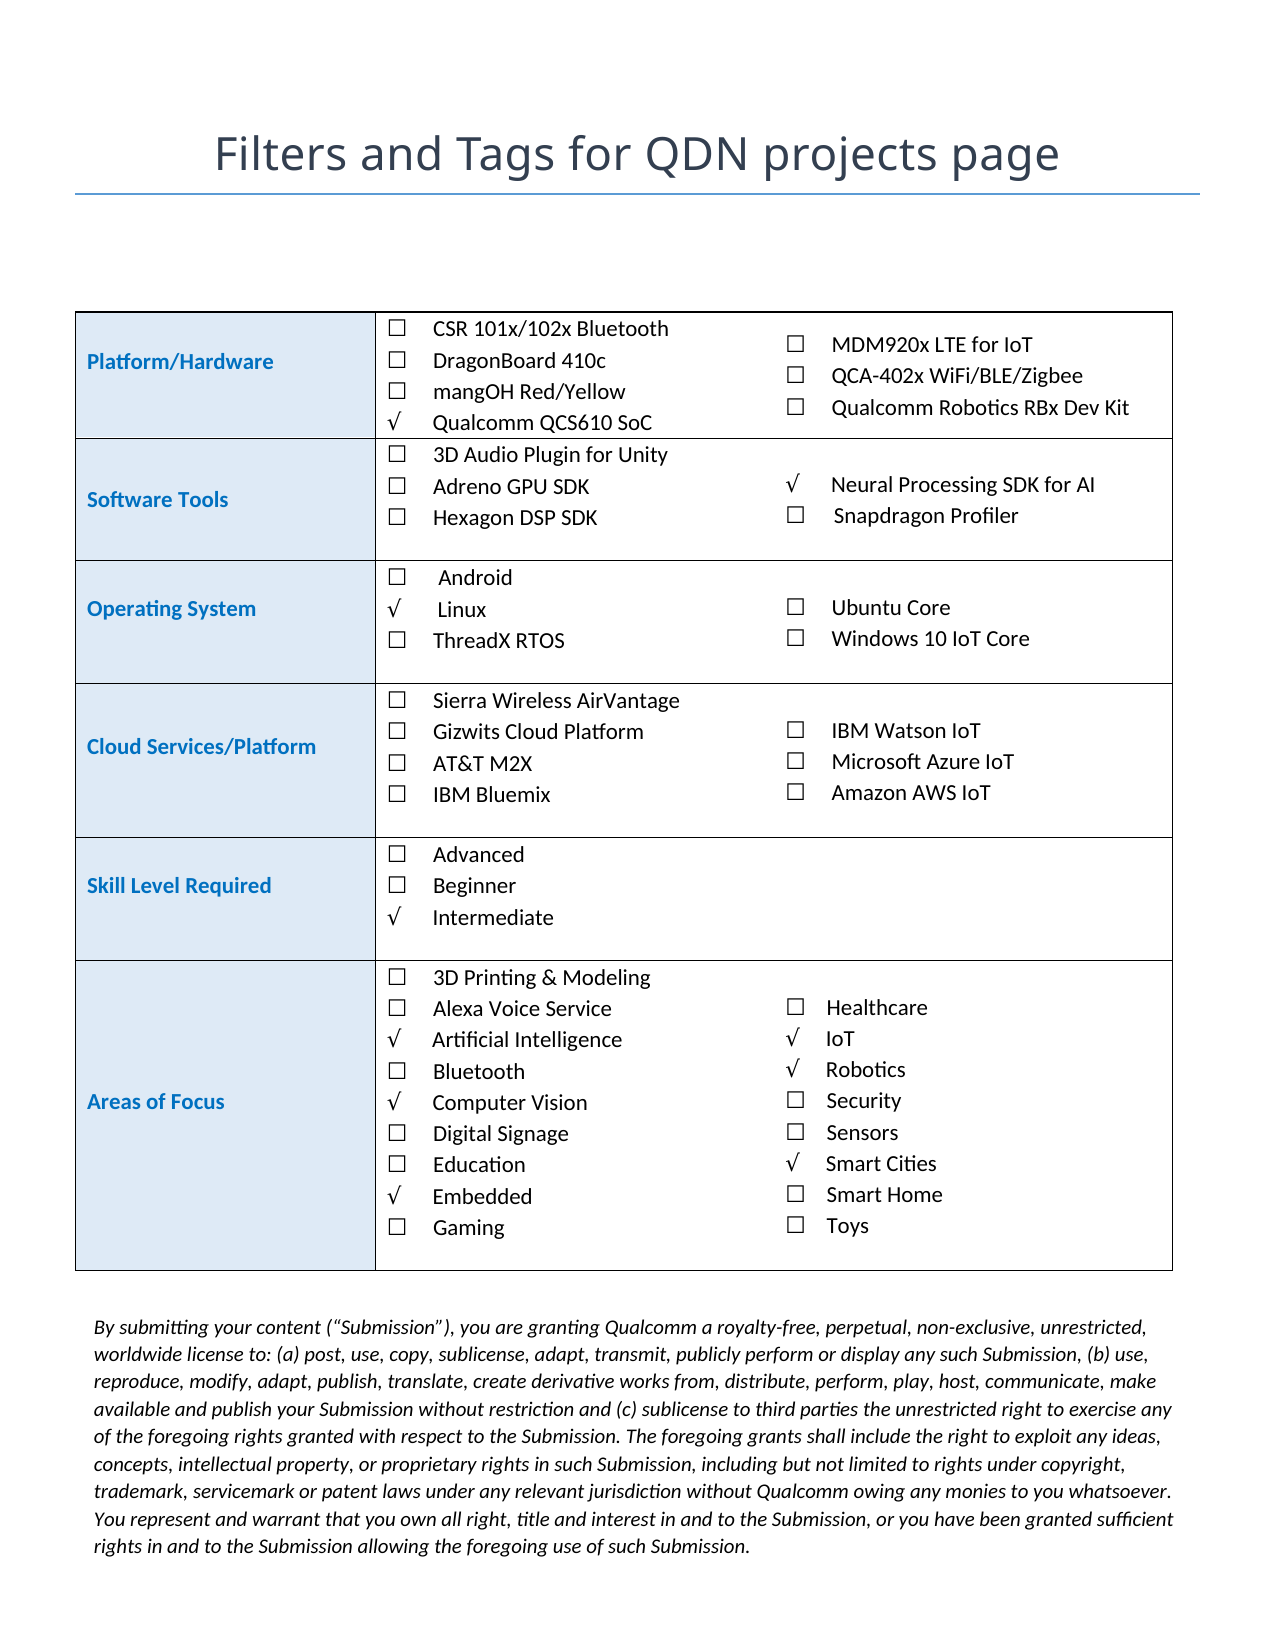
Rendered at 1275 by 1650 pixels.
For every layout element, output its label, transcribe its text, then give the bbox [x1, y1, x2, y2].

table_cell Sierra Wireless AirVantage Gizwits Cloud Platform AT&T M2X IBM Bluemix [376, 684, 774, 837]
table_cell [774, 838, 1172, 960]
table_cell 3D Audio Plugin for Unity Adreno GPU SDK Hexagon DSP SDK [376, 439, 774, 560]
table_cell 3D Printing & Modeling Alexa Voice Service √ Artificial Intelligence Bluetooth √ Computer Vision Digital Signage Education √ Embedded Gaming [376, 961, 774, 1270]
table_header CSR 101x/102x Bluetooth DragonBoard 410c mangOH Red/Yellow √ Qualcomm QCS610 SoC [376, 313, 774, 437]
table_cell Cloud Services/Platform [76, 684, 375, 837]
table_cell Ubuntu Core Windows 10 IoT Core [774, 561, 1172, 683]
table_cell Android √ Linux ThreadX RTOS [376, 561, 774, 683]
table_cell Areas of Focus [76, 961, 375, 1270]
text By submitting your content (“Submission”), you are granting Qualcomm a royalty-free, perpetual, non-exclusive, unrestricted, worldwide license to: (a) post, use, copy, sublicense, adapt, transmit, publicly perform or display any such Submission, (b) use, reproduce, modify, adapt, publish, translate, create derivative works from, distribute, perform, play, host, communicate, make available and publish your Submission without restriction and (c) sublicense to third parties the unrestricted right to exercise any of the foregoing rights granted with respect to the Submission. The foregoing grants shall include the right to exploit any ideas, concepts, intellectual property, or proprietary rights in such Submission, including but not limited to rights under copyright, trademark, servicemark or patent laws under any relevant jurisdiction without Qualcomm owing any monies to you whatsoever. You represent and warrant that you own all right, title and interest in and to the Submission, or you have been granted sufficient rights in and to the Submission allowing the foregoing use of such Submission. [94, 1314, 1181, 1558]
table_cell √ Neural Processing SDK for AI Snapdragon Profiler [774, 439, 1172, 560]
table_cell Software Tools [76, 439, 375, 560]
table_cell Skill Level Required [76, 838, 375, 960]
table_cell Operating System [76, 561, 375, 683]
table_cell IBM Watson IoT Microsoft Azure IoT Amazon AWS IoT [774, 684, 1172, 837]
table_header MDM920x LTE for IoT QCA-402x WiFi/BLE/Zigbee Qualcomm Robotics RBx Dev Kit [774, 313, 1172, 437]
title Filters and Tags for QDN projects page [75, 122, 1200, 193]
table_cell Healthcare √ IoT √ Robotics Security Sensors √ Smart Cities Smart Home Toys [774, 961, 1172, 1270]
table_cell Advanced Beginner √ Intermediate [376, 838, 774, 960]
table_header Platform/Hardware [76, 313, 375, 437]
